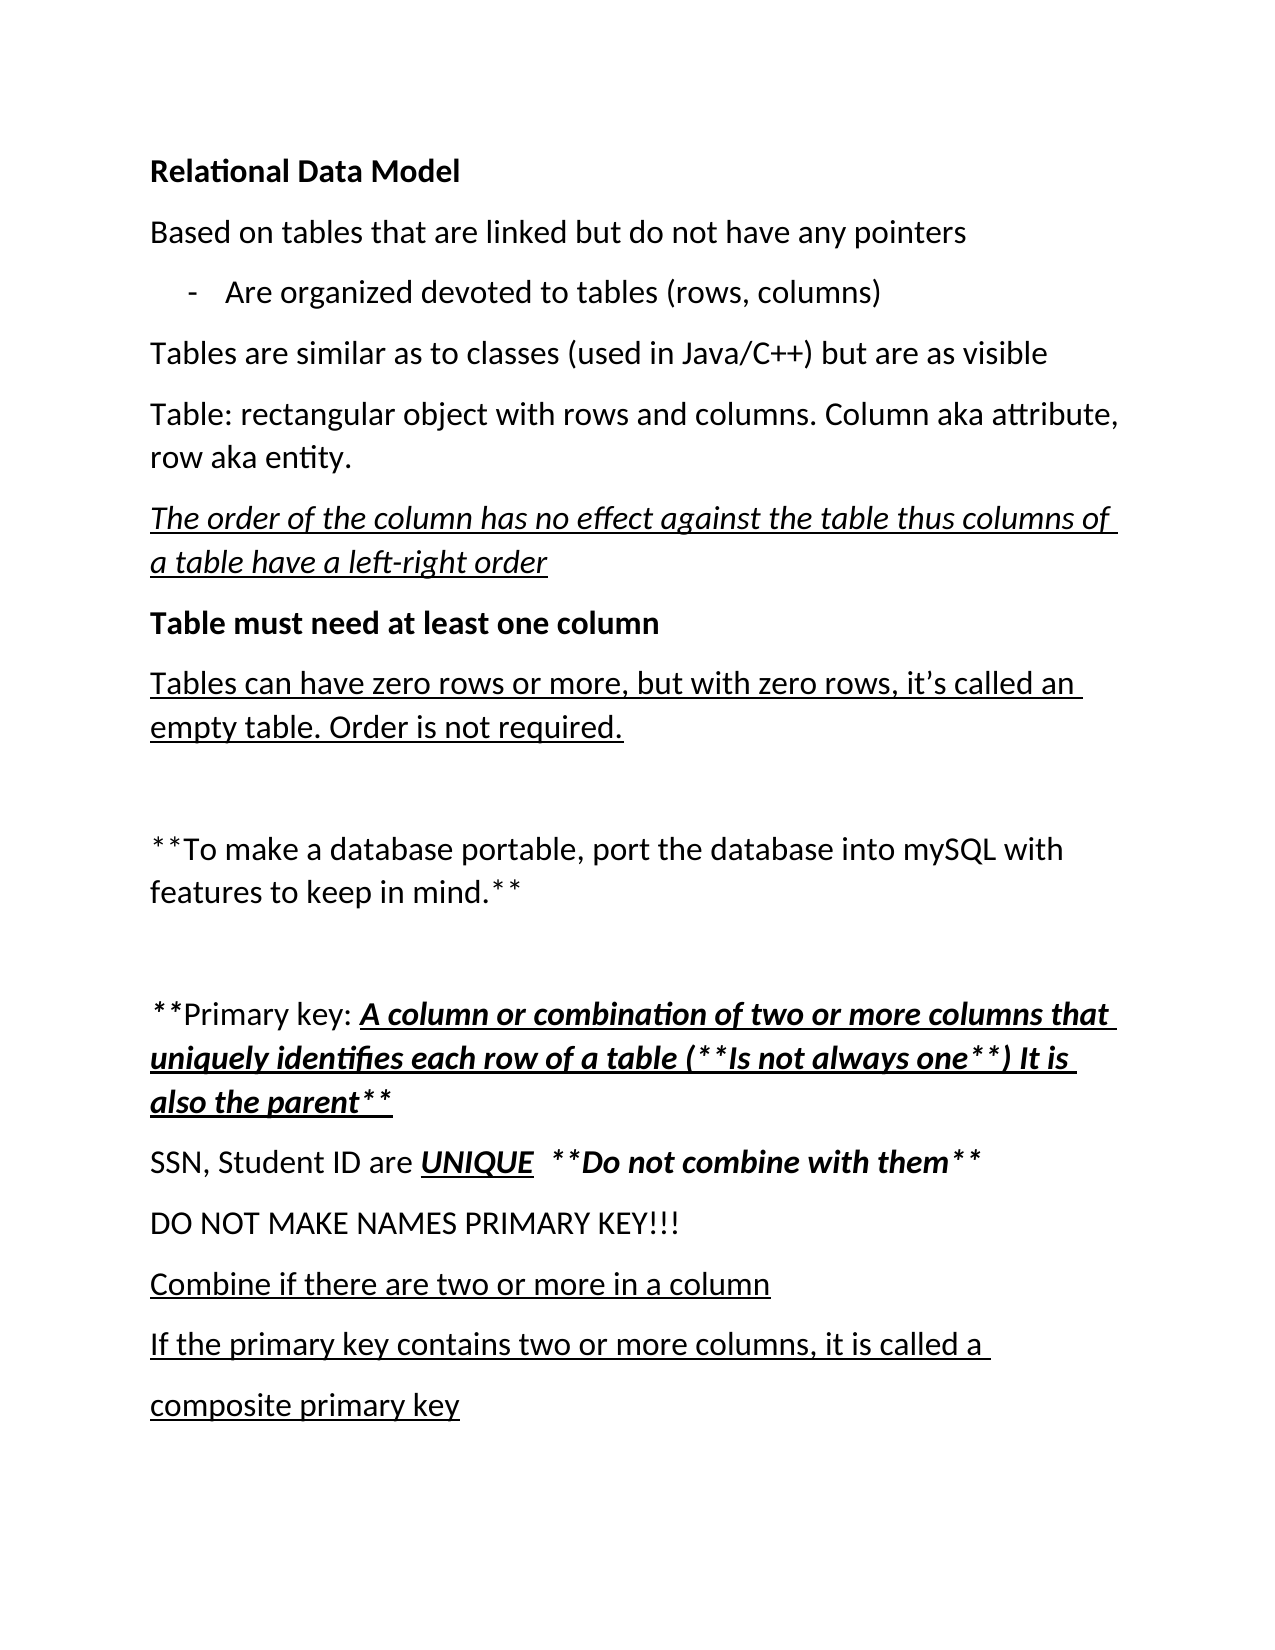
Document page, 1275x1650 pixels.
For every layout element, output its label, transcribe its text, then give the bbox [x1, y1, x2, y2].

text SSN, Student ID are UNIQUE **Do not combine with them** [150, 1141, 1125, 1182]
text Based on tables that are linked but do not have any pointers [150, 211, 1125, 251]
text If the primary key contains two or more columns, it is called a [150, 1323, 1125, 1364]
text Table: rectangular object with rows and columns. Column aka attribute, row aka entity. [150, 392, 1125, 477]
text composite primary key [150, 1384, 1125, 1424]
text Combine if there are two or more in a column [150, 1262, 1125, 1303]
text **To make a database portable, port the database into mySQL with features to keep in mind.** [150, 827, 1125, 912]
text The order of the column has no effect against the table thus columns of a table have a left-right order [150, 497, 1125, 582]
text Tables are similar as to classes (used in Java/C++) but are as visible [150, 332, 1125, 373]
text Tables can have zero rows or more, but with zero rows, it’s called an empty table. Order is not required. [150, 662, 1125, 747]
text **Primary key: A column or combination of two or more columns that uniquely identifies each row of a table (**Is not always one**) It is also the parent** [150, 993, 1125, 1121]
text Relational Data Model [150, 150, 1125, 191]
text Table must need at least one column [150, 602, 1125, 642]
text DO NOT MAKE NAMES PRIMARY KEY!!! [150, 1202, 1125, 1243]
list Are organized devoted to tables (rows, columns) [187, 271, 1125, 312]
